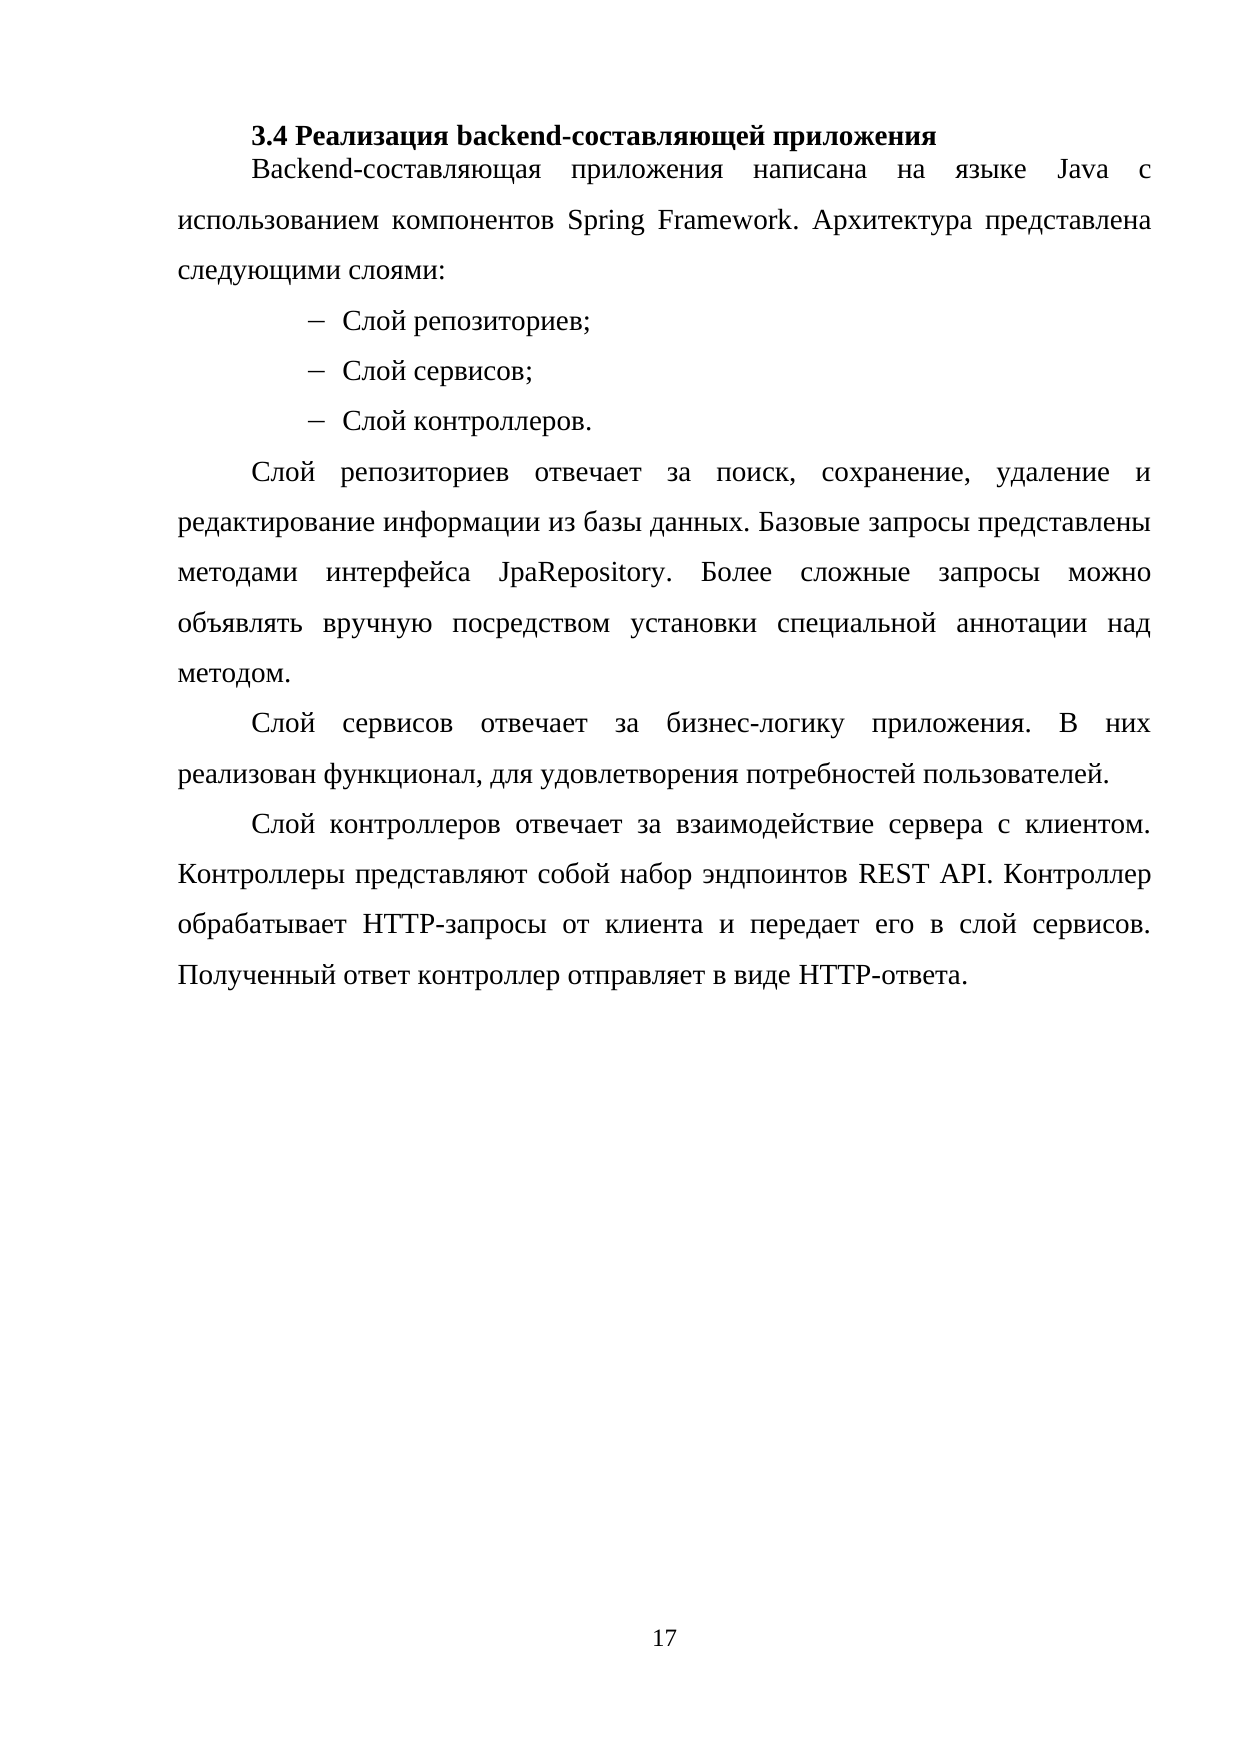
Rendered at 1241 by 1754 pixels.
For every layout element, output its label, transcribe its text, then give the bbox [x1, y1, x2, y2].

text Слой репозиториев; [304, 303, 1152, 336]
text Слой контроллеров. [304, 403, 1152, 437]
text Реализация backend-составляющей приложения [251, 118, 1152, 152]
text Backend-составляющая приложения написана на языке Java с использованием компонентов Spring Framework. Архитектура представлена следующими слоями: [177, 152, 1152, 286]
text Слой сервисов; [304, 353, 1152, 387]
text Слой сервисов отвечает за бизнес-логику приложения. В них реализован функционал, для удовлетворения потребностей пользователей. [177, 705, 1152, 789]
text Слой репозиториев отвечает за поиск, сохранение, удаление и редактирование информации из базы данных. Базовые запросы представлены методами интерфейса JpaRepository. Более сложные запросы можно объявлять вручную посредством установки специальной аннотации над методом. [177, 454, 1152, 689]
text Слой контроллеров отвечает за взаимодействие сервера с клиентом. Контроллеры представляют собой набор эндпоинтов REST API. Контроллер обрабатывает HTTP-запросы от клиента и передает его в слой сервисов. Полученный ответ контроллер отправляет в виде HTTP-ответа. [177, 806, 1152, 991]
